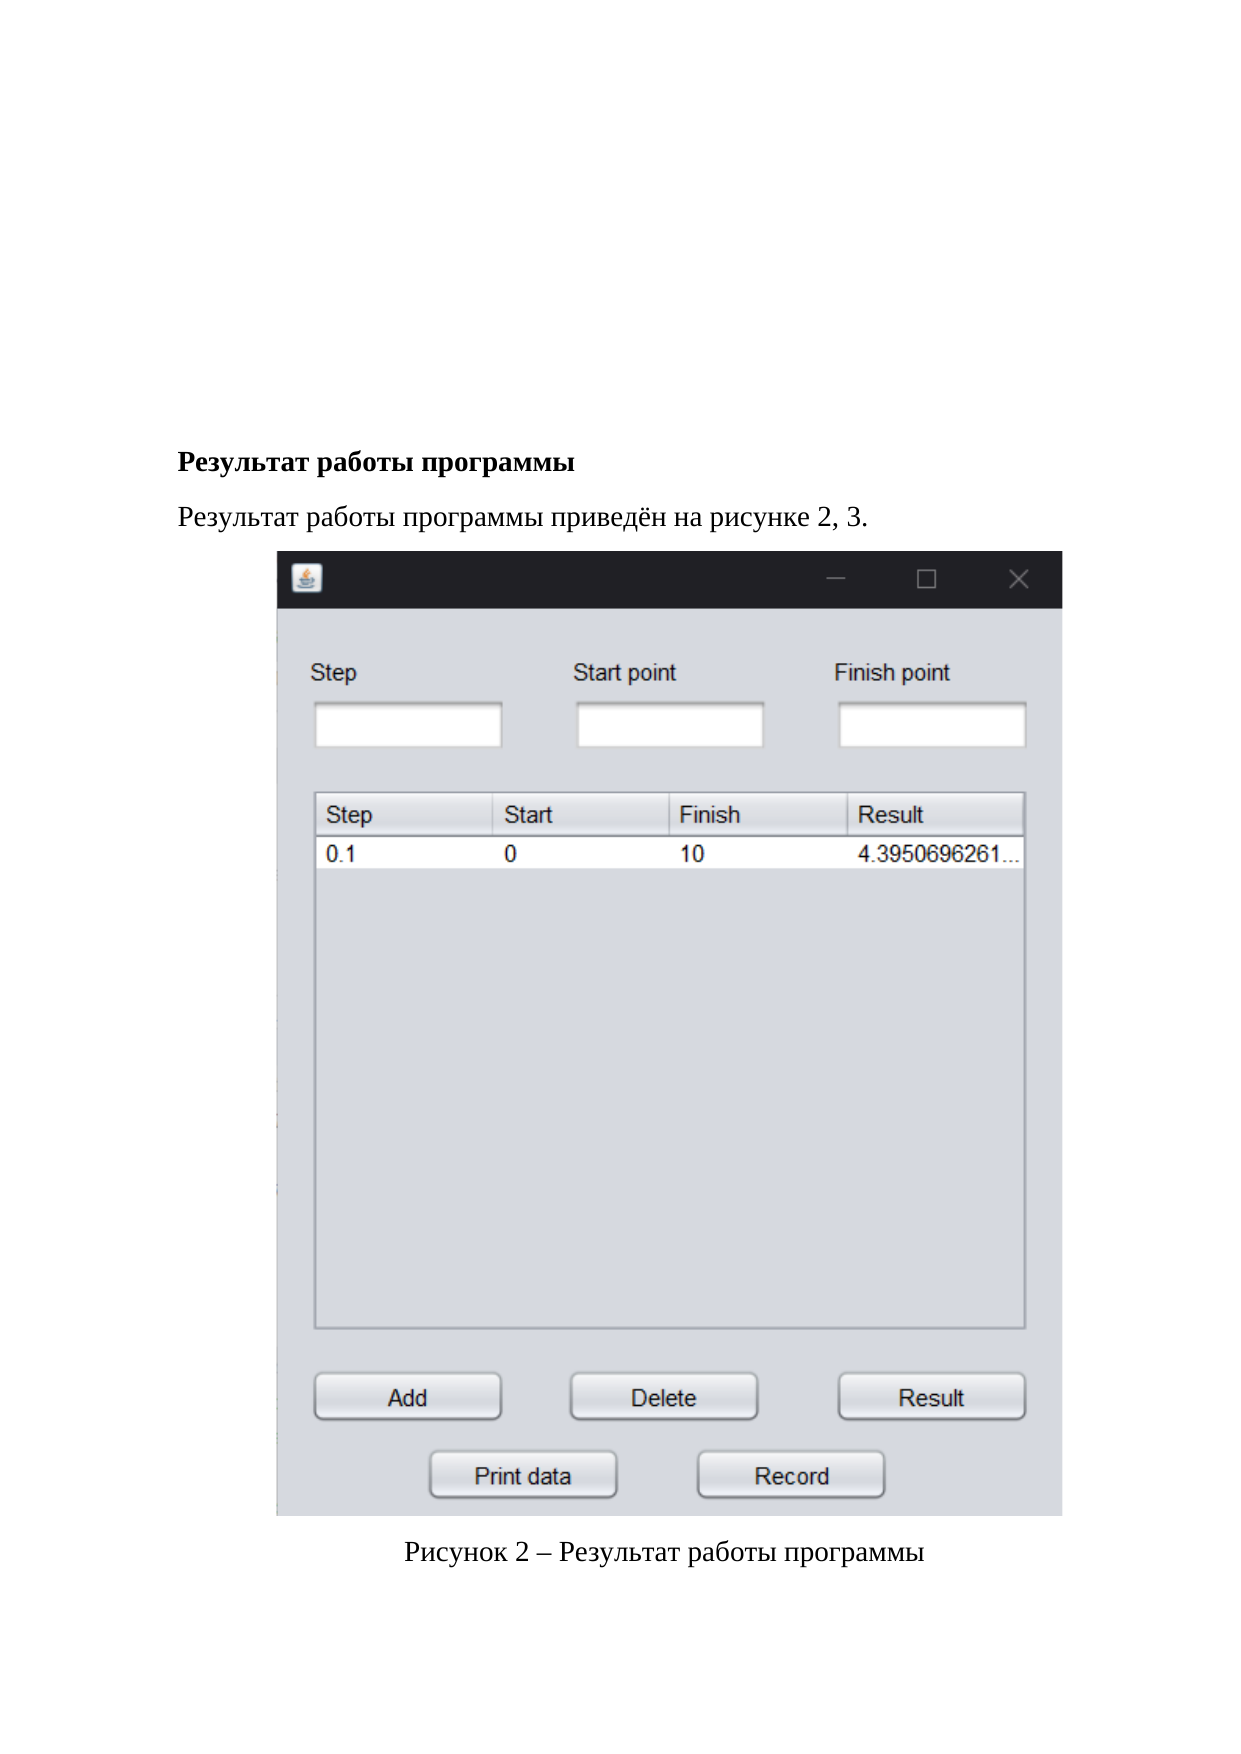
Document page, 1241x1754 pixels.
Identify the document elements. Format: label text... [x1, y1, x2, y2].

text Результат работы программы [177, 444, 1158, 478]
picture [276, 551, 1063, 1516]
text Рисунок 2 – Результат работы программы [177, 1534, 1152, 1568]
text Результат работы программы приведён на рисунке 2, 3. [177, 499, 1152, 532]
